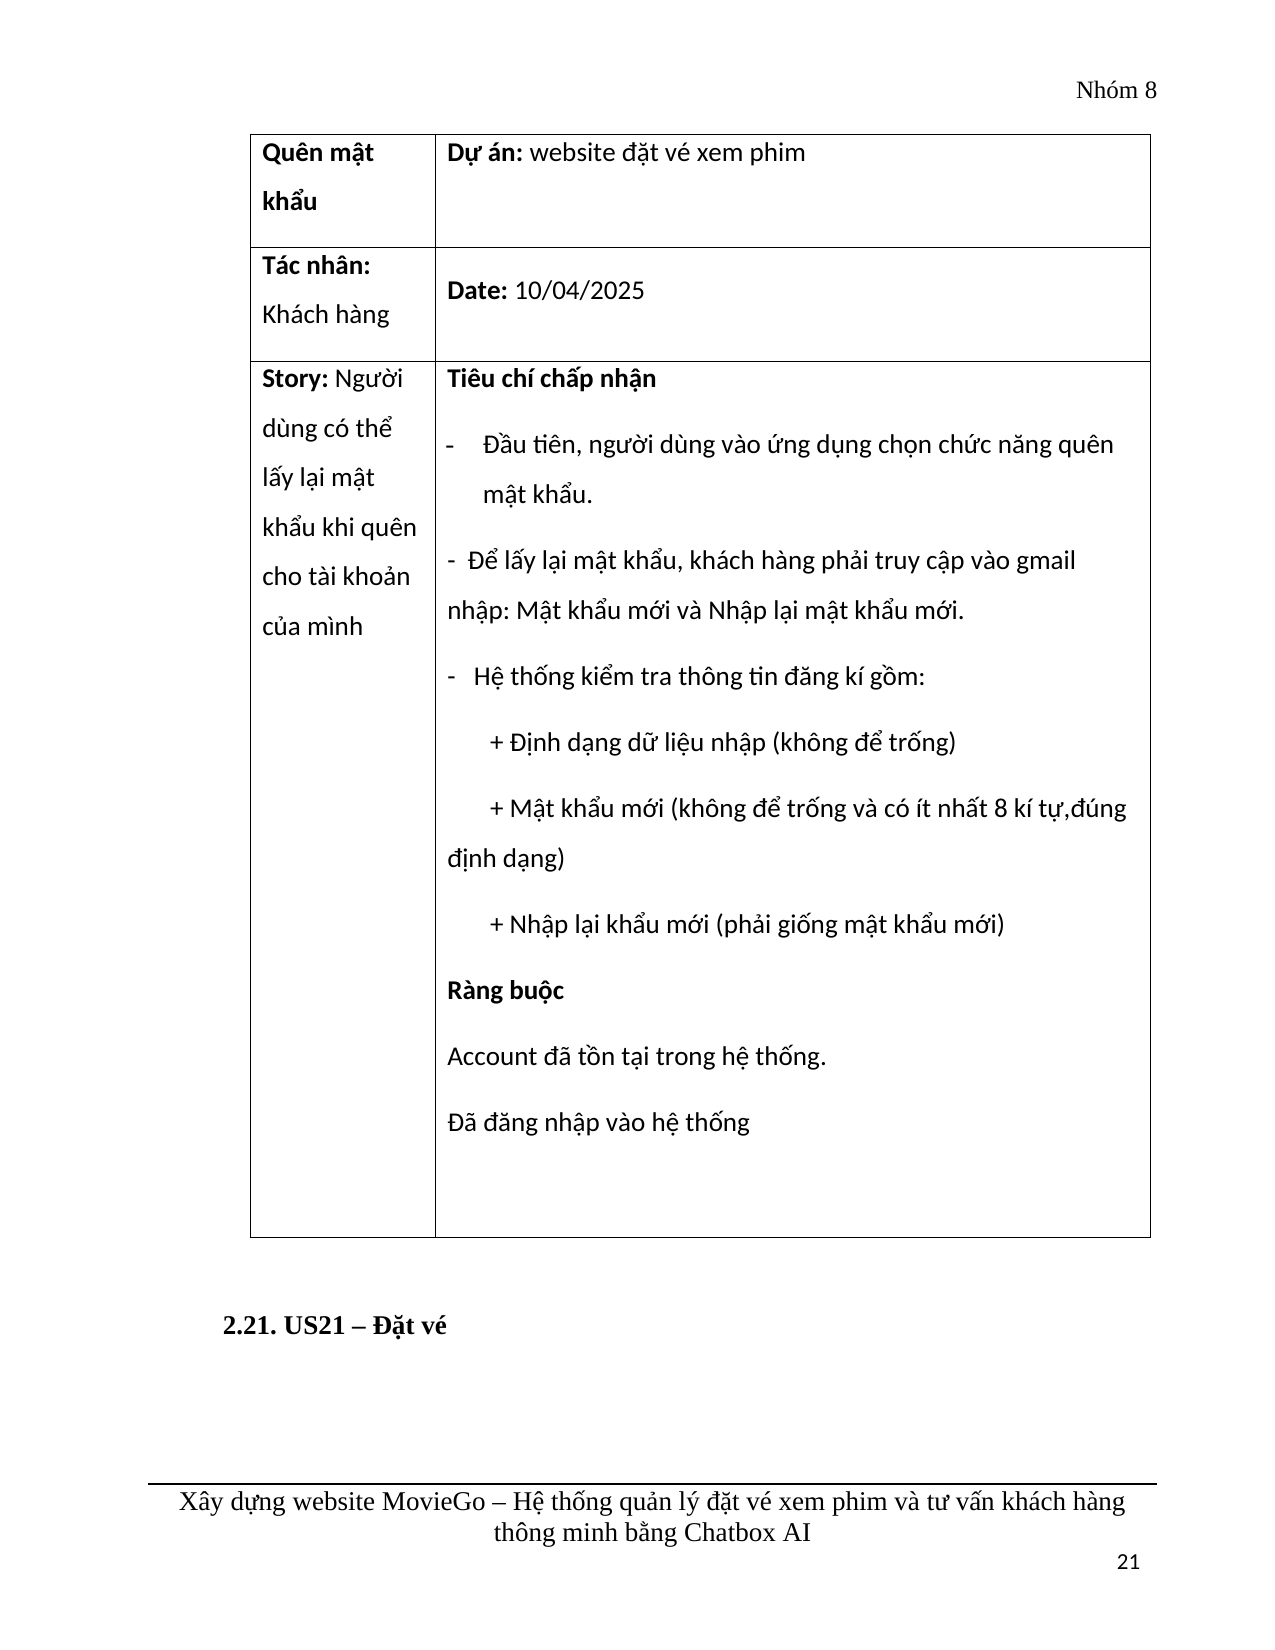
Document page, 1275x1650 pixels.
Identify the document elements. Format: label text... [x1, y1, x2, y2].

subtitle 2.21. US21 – Đặt vé [223, 1309, 1157, 1341]
table_cell Tiêu chí chấp nhận Đầu tiên, người dùng vào ứng dụng chọn chức năng quên mật khẩu. - Để lấy lại mật khẩu, khách hàng phải truy cập vào gmail nhập: Mật khẩu mới và Nhập lại mật khẩu mới. - Hệ thống kiểm tra thông tin đăng kí gồm: + Định dạng dữ liệu nhập (không để trống) + Mật khẩu mới (không để trống và có ít nhất 8 kí tự,đúng định dạng) + Nhập lại khẩu mới (phải giống mật khẩu mới) Ràng buộc Account đã tồn tại trong hệ thống. Đã đăng nhập vào hệ thống [436, 362, 1150, 1237]
table_cell Tác nhân: Khách hàng [251, 248, 435, 361]
table_cell Date: 10/04/2025 [436, 248, 1150, 361]
table_cell Dự án: website đặt vé xem phim [436, 135, 1150, 247]
table_cell Story: Người dùng có thể lấy lại mật khẩu khi quên cho tài khoản của mình [251, 362, 435, 1237]
table_cell Quên mật khẩu [251, 135, 435, 247]
